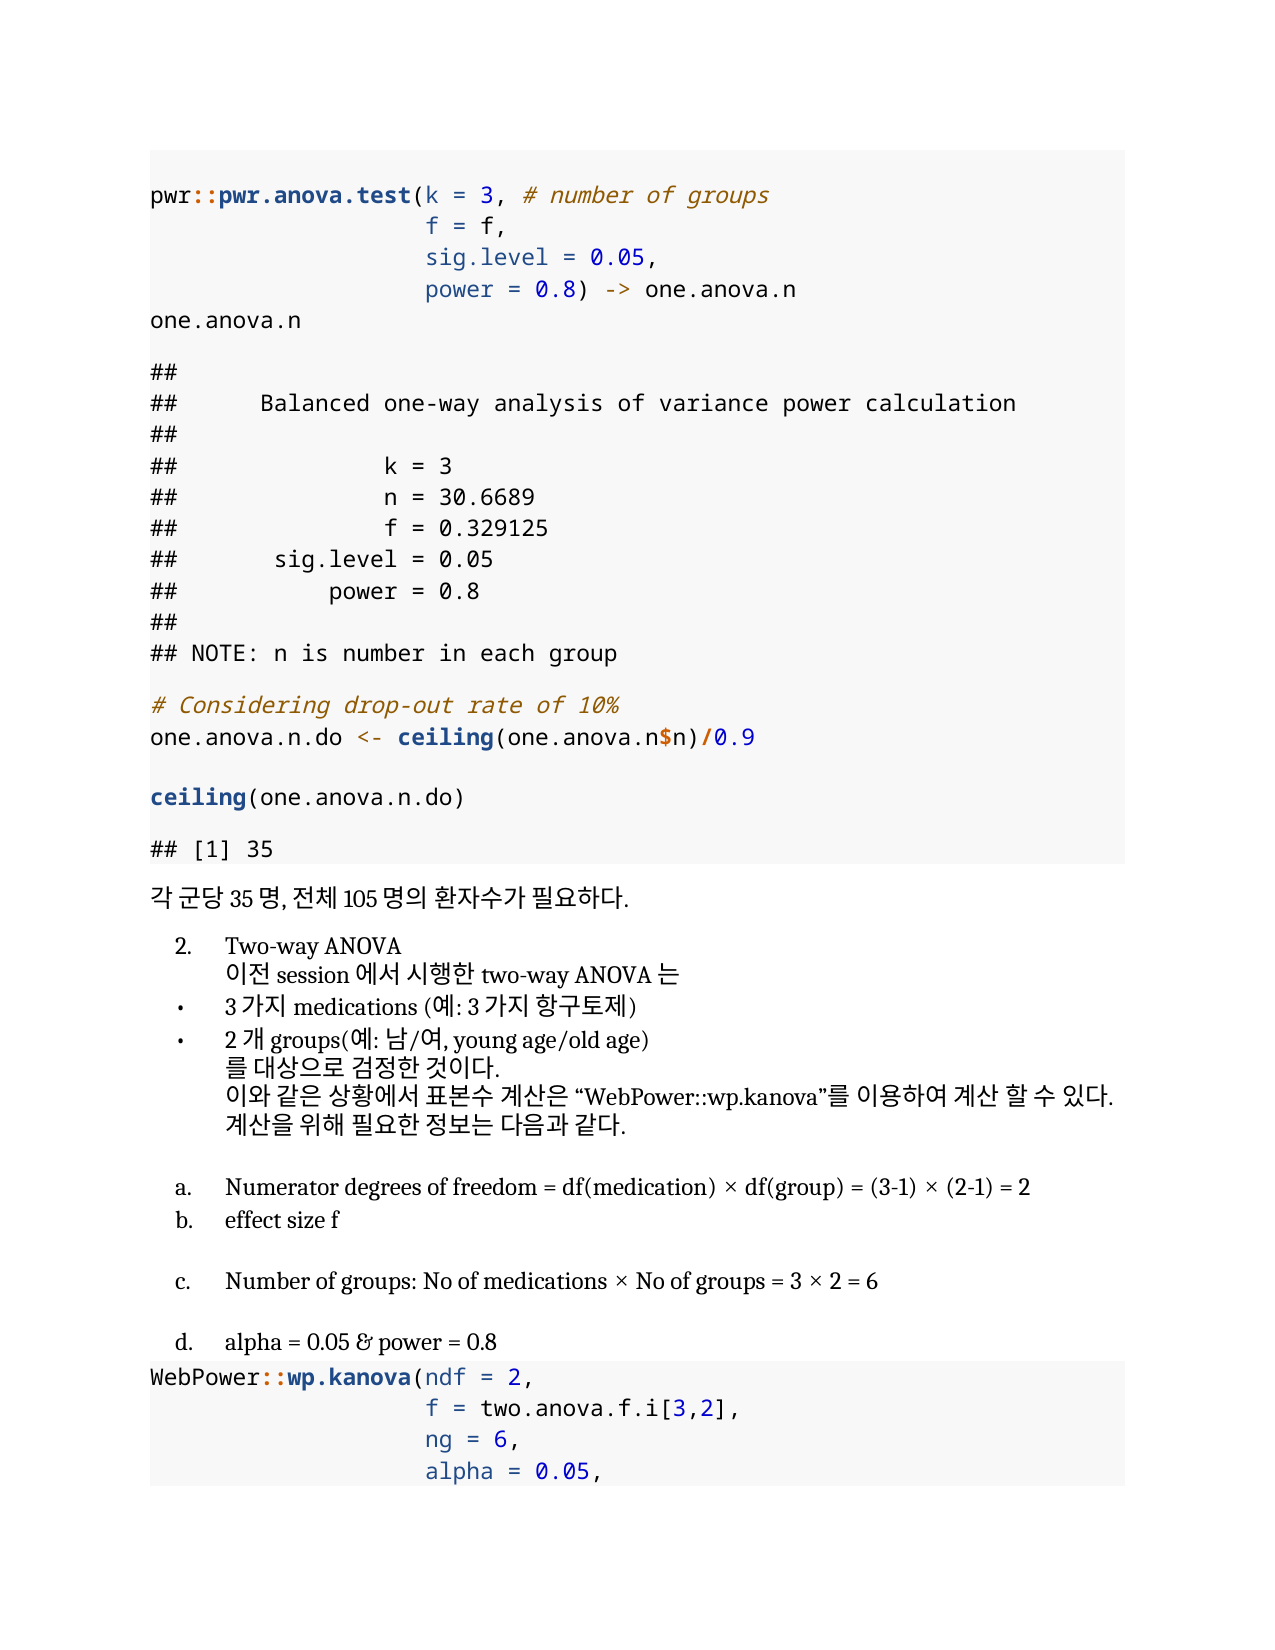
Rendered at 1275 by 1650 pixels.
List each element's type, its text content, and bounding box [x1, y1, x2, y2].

list Numerator degrees of freedom = df(medication) df(group) = (3-1) (2-1) = 2 [175, 1173, 1125, 1202]
list Number of groups: No of medications No of groups = 3 2 = 6 [175, 1267, 1125, 1324]
list alpha = 0.05 & power = 0.8 [175, 1328, 1125, 1357]
list 2개 groups(예: 남/여, young age/old age) 를 대상으로 검정한 것이다. 이와 같은 상황에서 표본수 계산은 “WebPower::wp.kanova”를 이용하여 계산 할 수 있다. 계산을 위해 필요한 정보는 다음과 같다. [175, 1026, 1125, 1169]
list Two-way ANOVA 이전 session에서 시행한 two-way ANOVA는 [175, 932, 1125, 989]
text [150, 1361, 1125, 1486]
list effect size f [175, 1206, 1125, 1263]
text ## ## Balanced one-way analysis of variance power calculation ## ## k = 3 ## n = 30.6689 ## f = 0.329125 ## sig.level = 0.05 ## power = 0.8 ## ## NOTE: n is number in each group [150, 356, 1125, 668]
text # Considering drop-out rate of 10% one.anova.n.do <- ceiling(one.anova.n$n)/0.9 ceiling(one.anova.n.do) [150, 689, 1125, 812]
list 3가지 medications (예: 3가지 항구토제) [175, 993, 1125, 1022]
text 각 군당 35명, 전체 105명의 환자수가 필요하다. [150, 884, 1125, 913]
text ## [1] 35 [150, 832, 1125, 864]
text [150, 150, 1125, 335]
